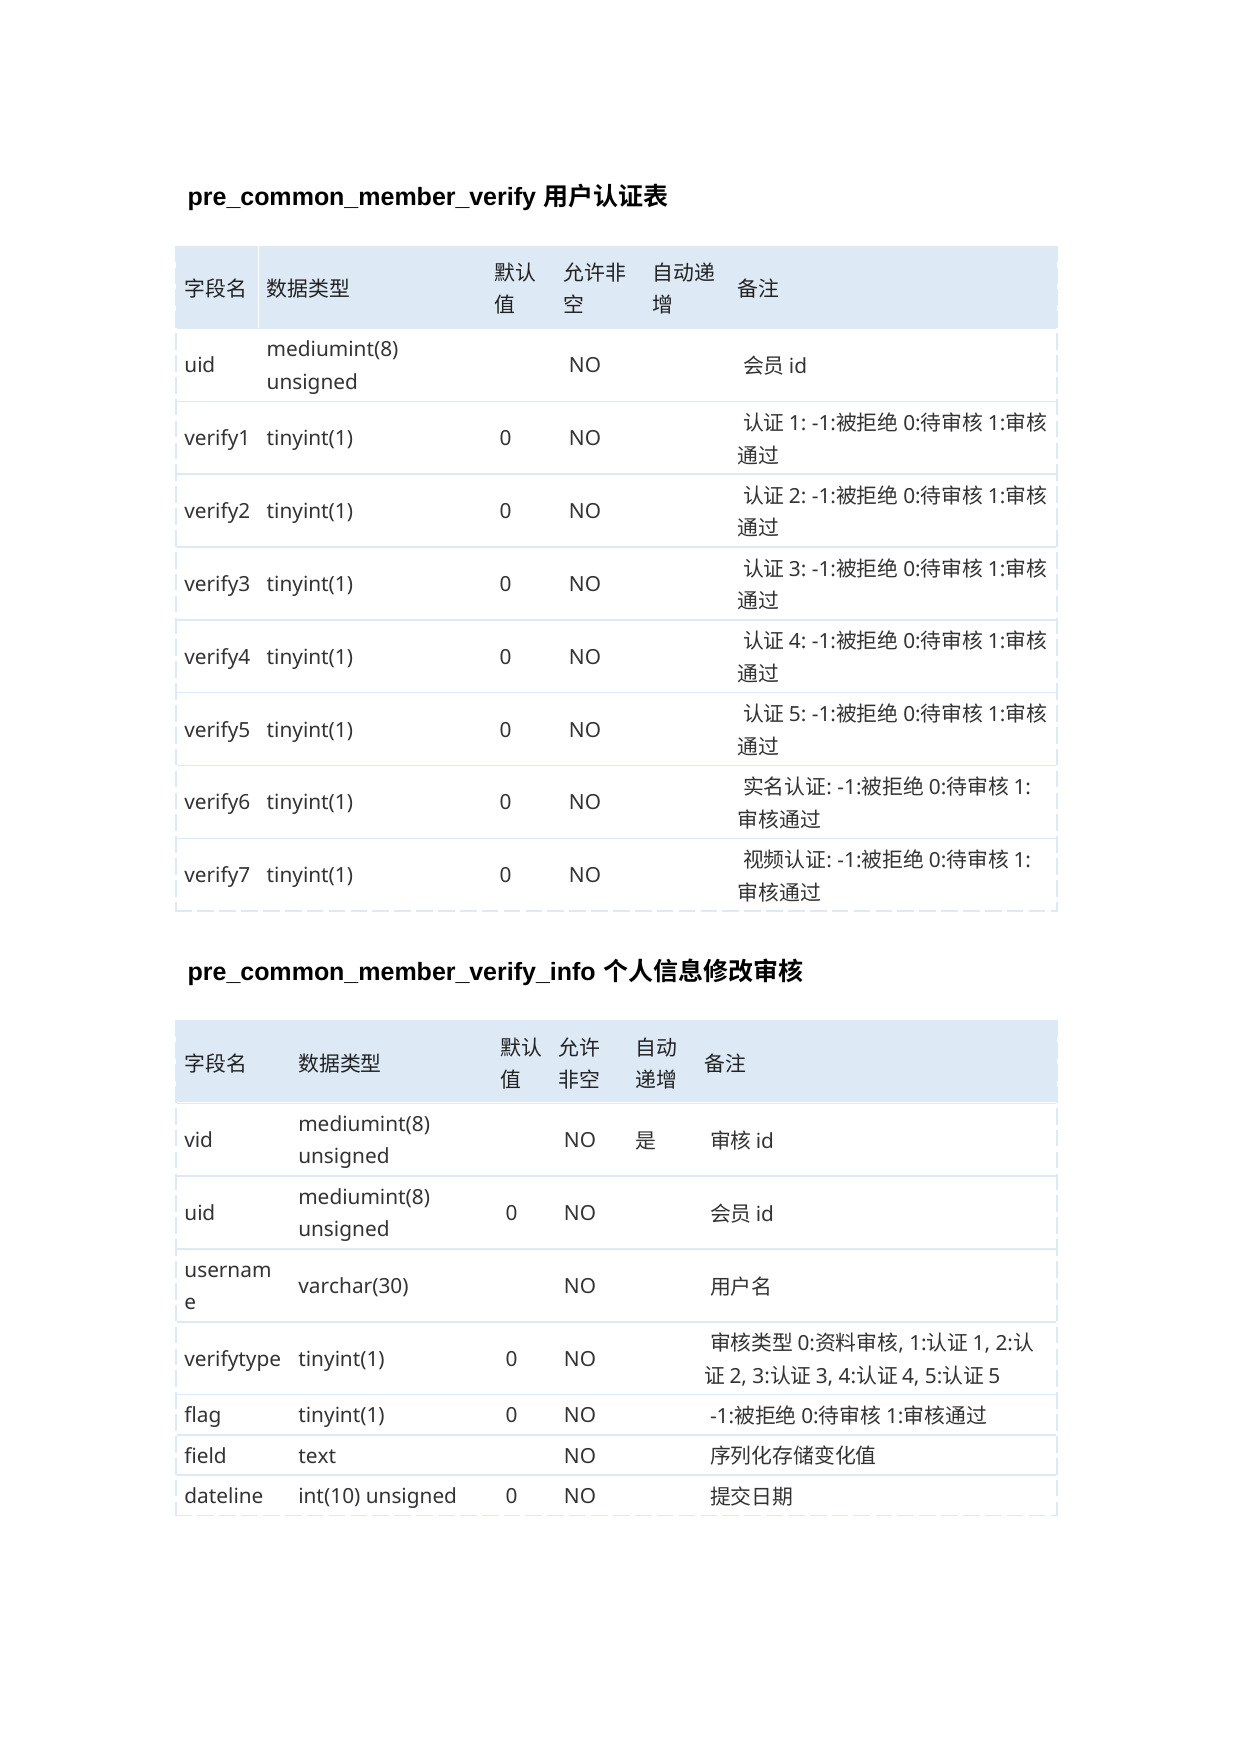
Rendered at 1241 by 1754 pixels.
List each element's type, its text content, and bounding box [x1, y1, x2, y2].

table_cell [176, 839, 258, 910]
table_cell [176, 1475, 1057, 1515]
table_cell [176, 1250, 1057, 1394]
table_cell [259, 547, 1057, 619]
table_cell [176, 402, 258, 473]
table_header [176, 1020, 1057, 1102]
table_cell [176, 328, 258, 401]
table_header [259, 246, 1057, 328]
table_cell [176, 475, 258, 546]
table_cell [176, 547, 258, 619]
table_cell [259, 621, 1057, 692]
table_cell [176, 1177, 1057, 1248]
subtitle pre_common_member_verify_info 个人信息修改审核 [187, 937, 1053, 1002]
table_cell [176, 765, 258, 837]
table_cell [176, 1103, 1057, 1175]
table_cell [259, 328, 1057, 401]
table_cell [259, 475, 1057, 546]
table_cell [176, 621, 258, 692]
subtitle pre_common_member_verify 用户认证表 [187, 162, 1053, 227]
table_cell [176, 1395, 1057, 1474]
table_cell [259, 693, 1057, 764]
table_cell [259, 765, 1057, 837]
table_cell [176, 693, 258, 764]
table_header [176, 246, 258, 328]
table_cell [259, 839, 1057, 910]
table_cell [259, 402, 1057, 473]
